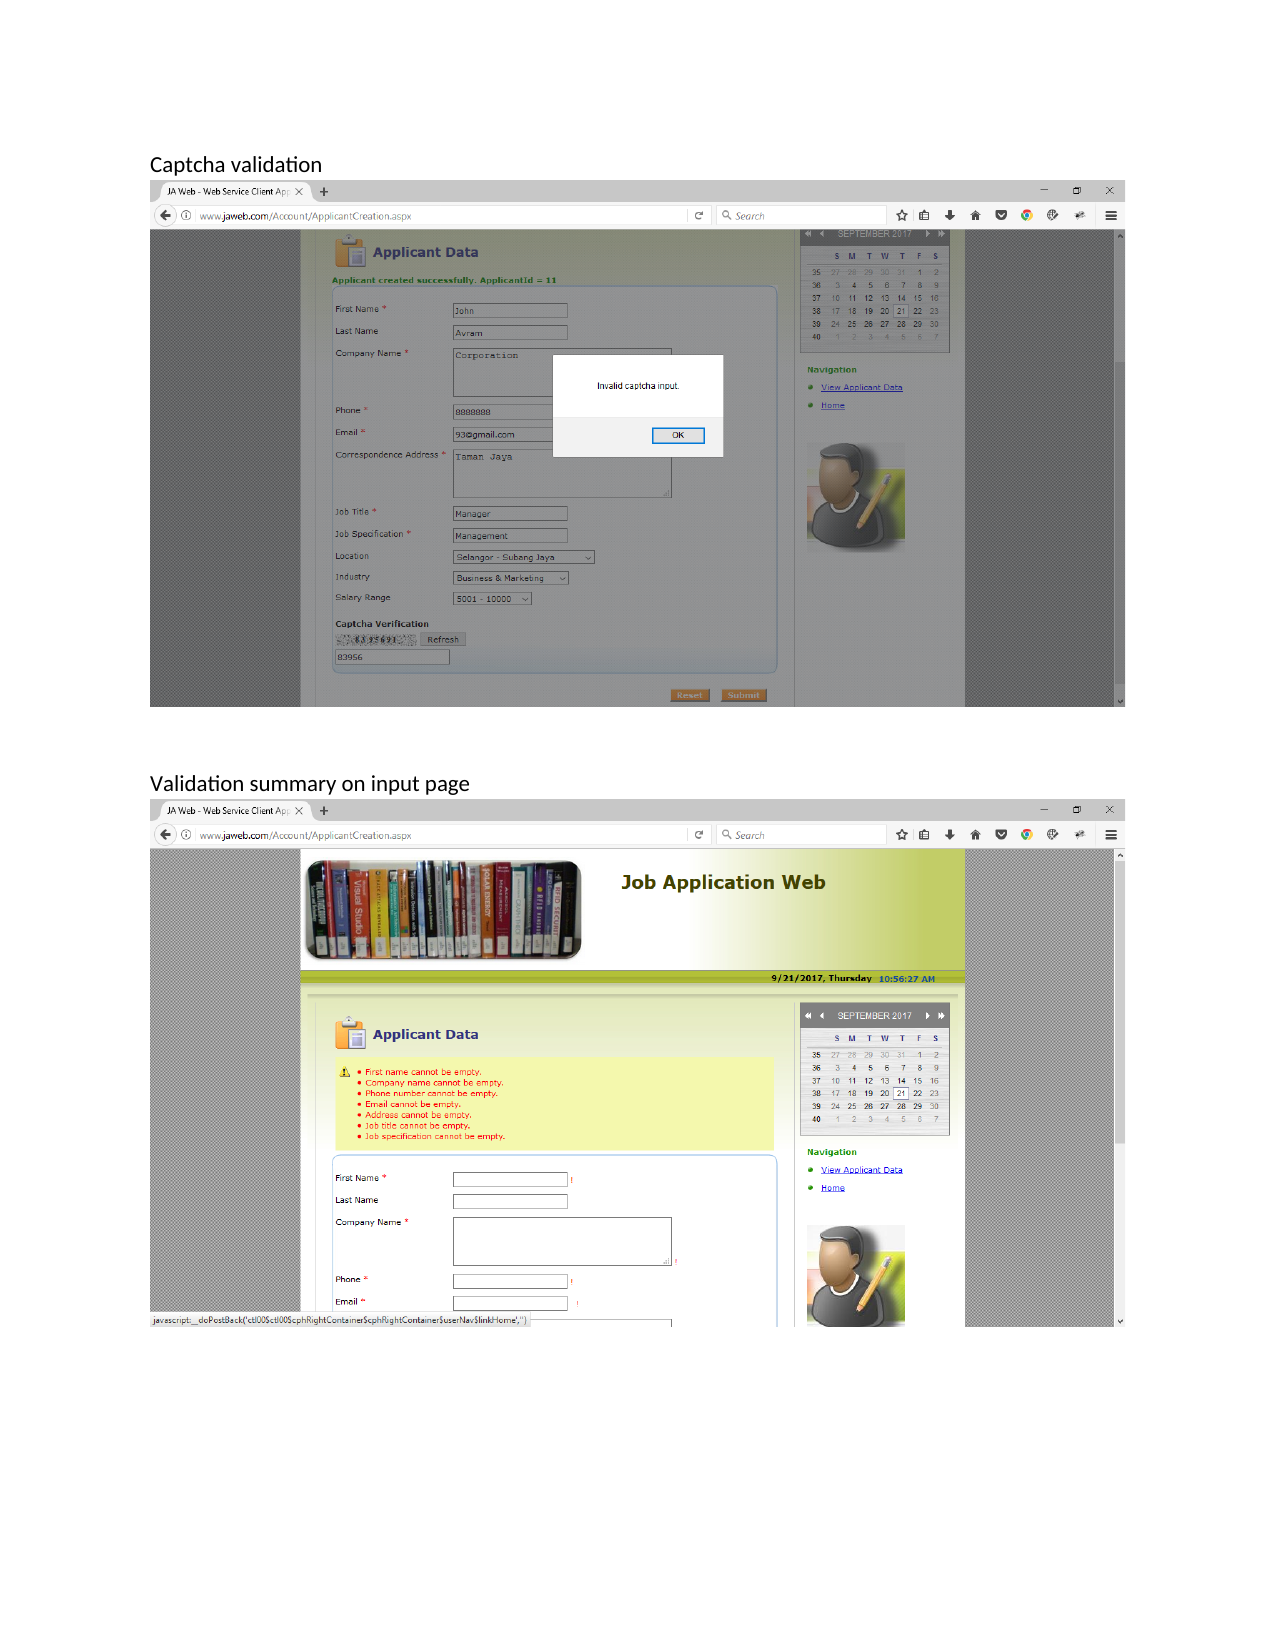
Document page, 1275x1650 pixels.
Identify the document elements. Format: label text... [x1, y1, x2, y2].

picture [150, 799, 1125, 1327]
text Validation summary on input page [150, 769, 1125, 798]
text Captcha validation [150, 150, 1125, 178]
picture [150, 180, 1125, 707]
